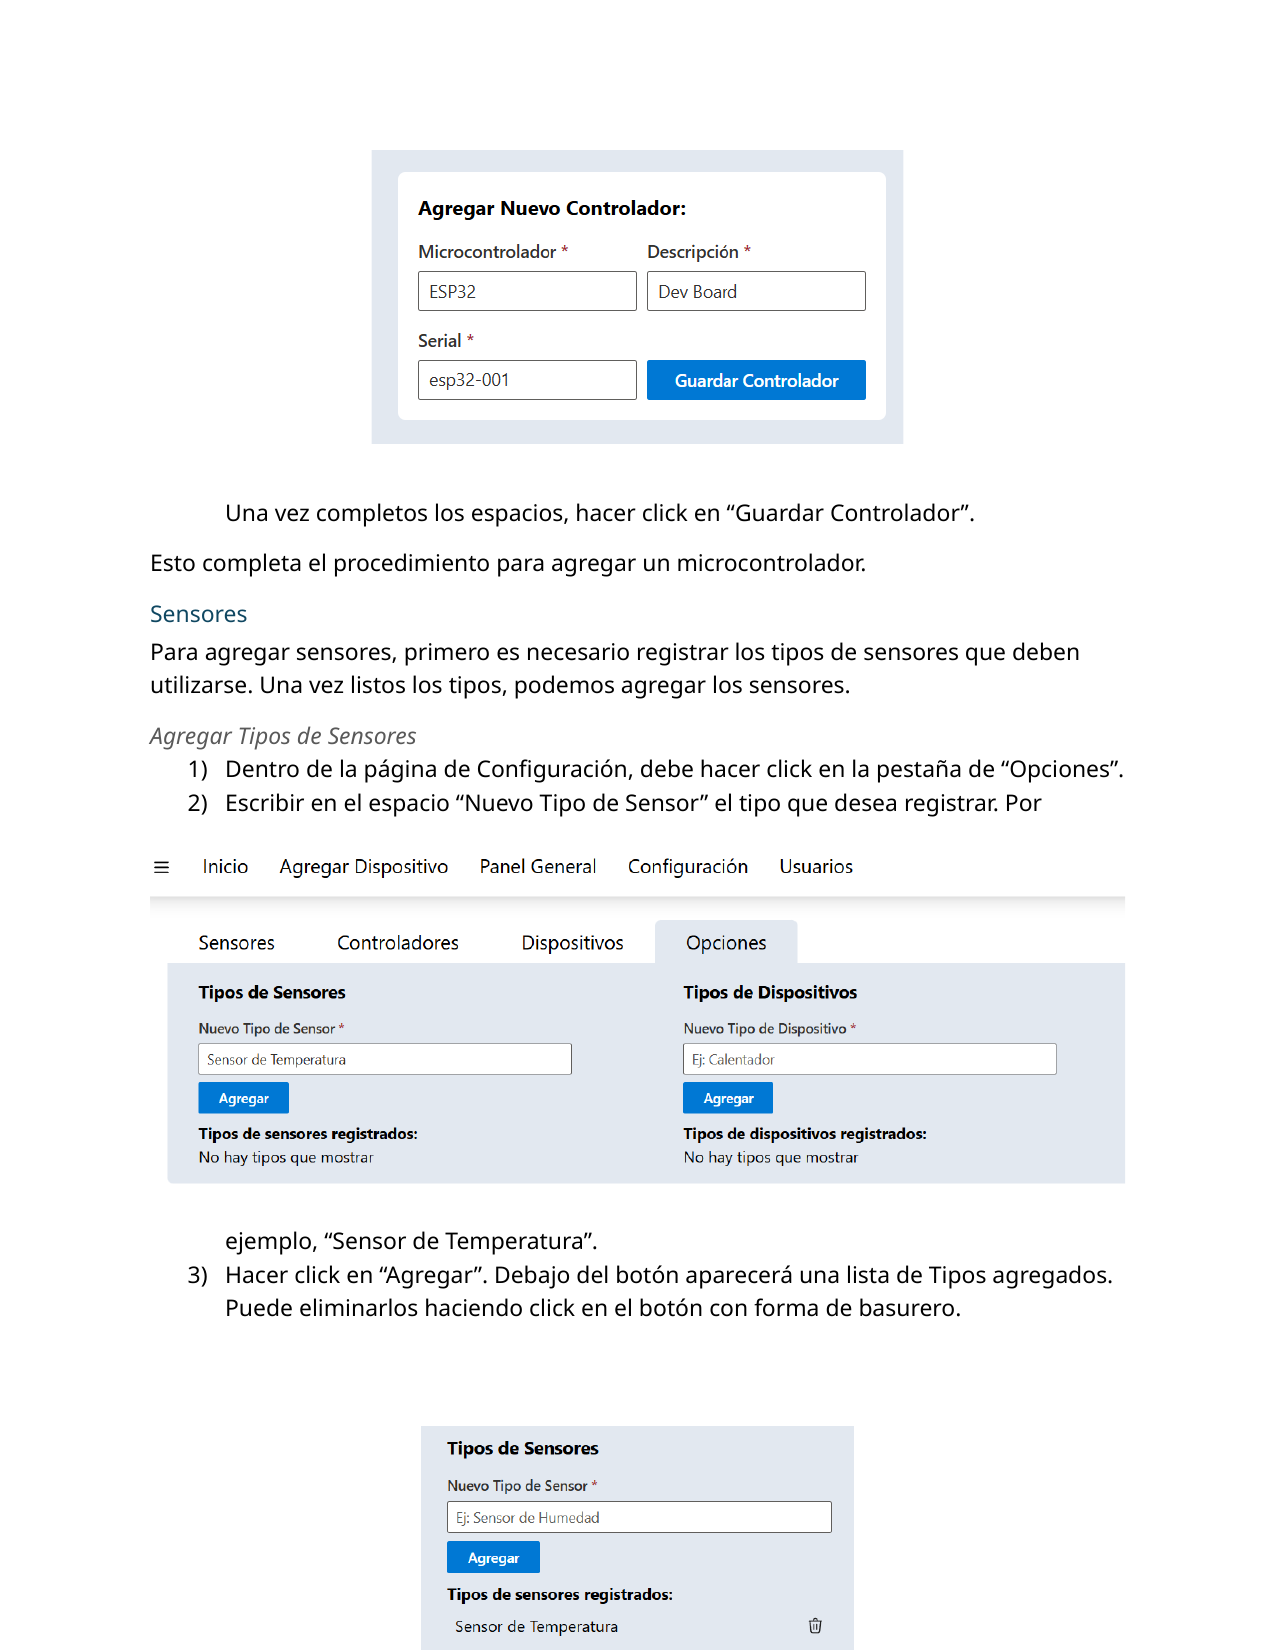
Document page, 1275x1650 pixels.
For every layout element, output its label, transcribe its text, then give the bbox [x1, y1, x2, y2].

list Hacer click en “Agregar”. Debajo del botón aparecerá una lista de Tipos agregados. Puede eliminarlos haciendo click en el botón con forma de basurero. [187, 1259, 1125, 1324]
list Escribir en el espacio “Nuevo Tipo de Sensor” el tipo que desea registrar. Por ejemplo, “Sensor de Temperatura”. [187, 787, 1125, 848]
list Escribir en el espacio “Nuevo Tipo de Sensor” el tipo que desea registrar. Por ejemplo, “Sensor de Temperatura”. [187, 1225, 1125, 1256]
subtitle Agregar Tipos de Sensores [150, 719, 1125, 751]
text Para agregar sensores, primero es necesario registrar los tipos de sensores que deben utilizarse. Una vez listos los tipos, podemos agregar los sensores. [150, 635, 1125, 700]
subtitle Sensores [150, 597, 1125, 629]
picture [371, 150, 904, 444]
text Esto completa el procedimiento para agregar un microcontrolador. [150, 547, 1125, 578]
list Dentro de la página de Configuración, debe hacer click en la pestaña de “Opciones”. [187, 753, 1125, 784]
text Una vez completos los espacios, hacer click en “Guardar Controlador”. [150, 497, 1125, 528]
picture [421, 1426, 854, 1650]
picture [150, 848, 1125, 1225]
